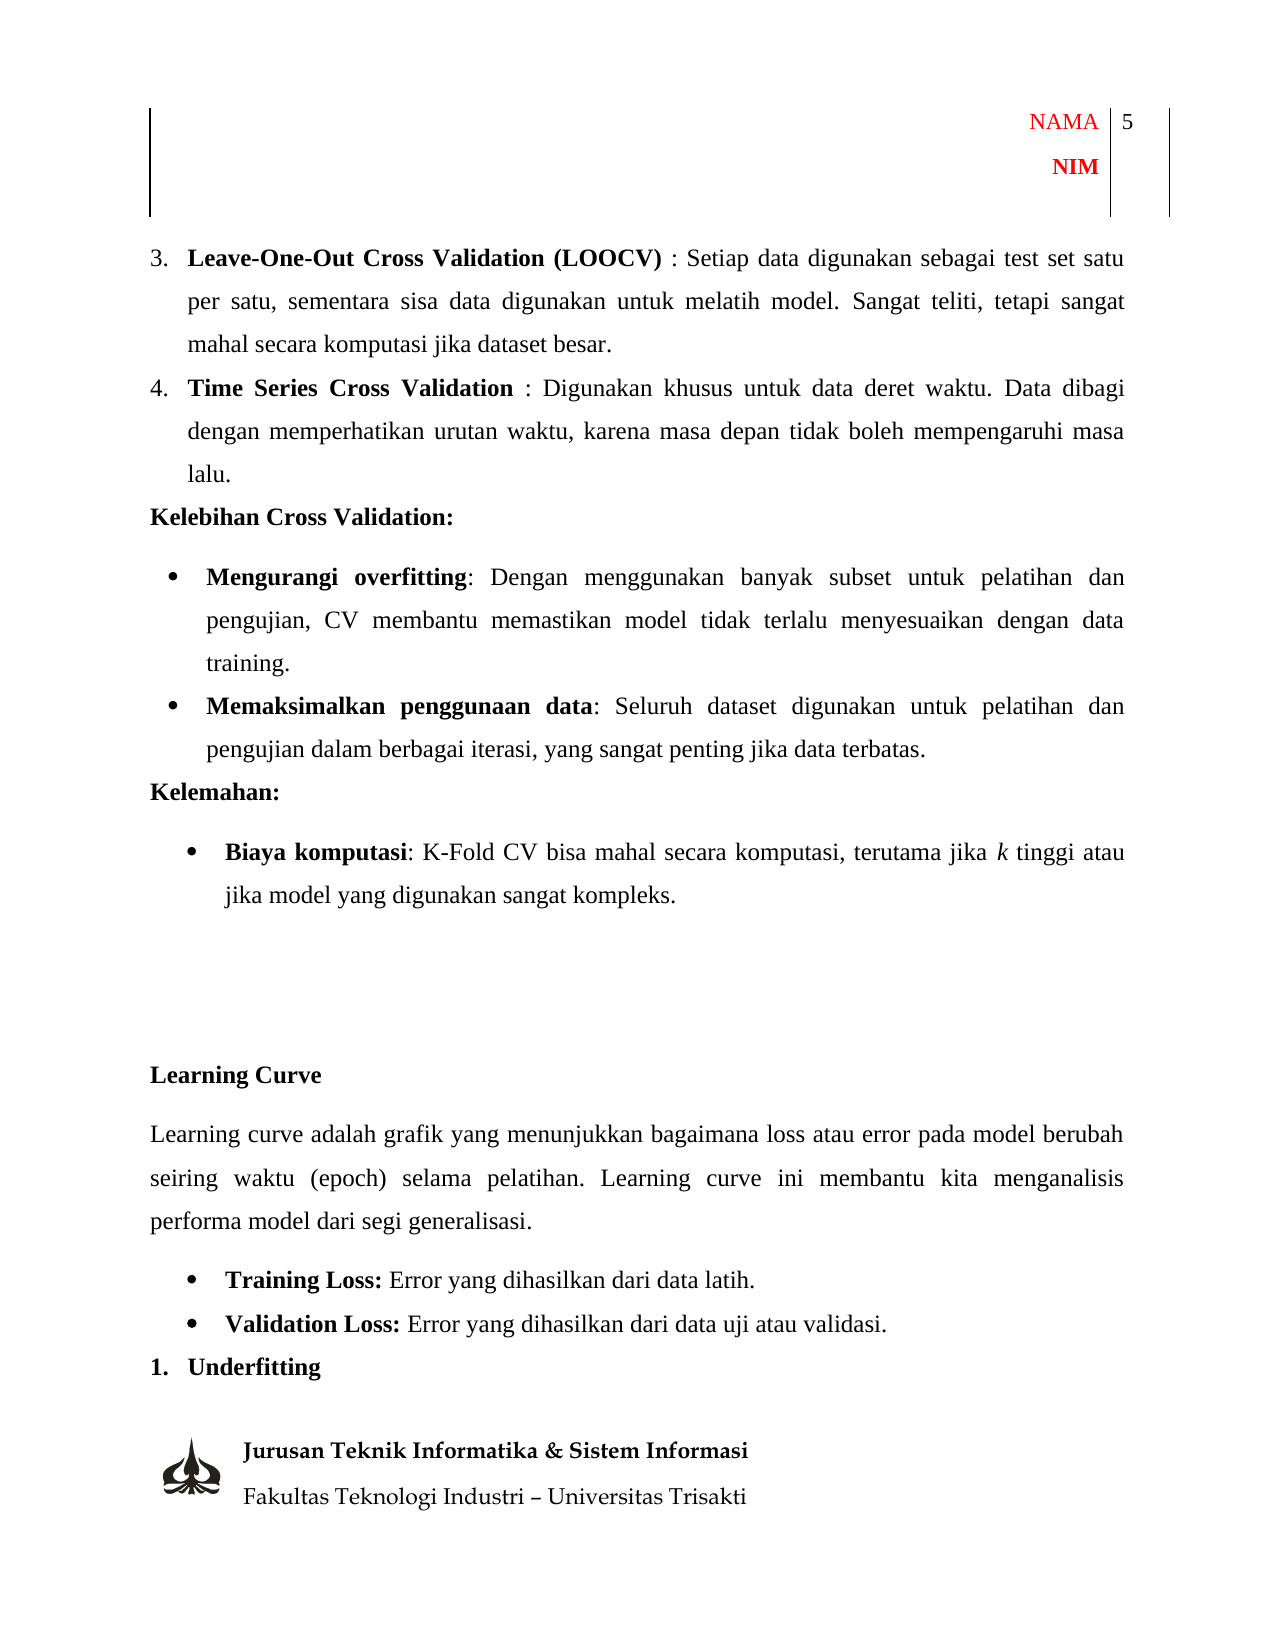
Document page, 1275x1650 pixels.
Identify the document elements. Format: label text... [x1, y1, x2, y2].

list Biaya komputasi: K-Fold CV bisa mahal secara komputasi, terutama jika k tinggi atau jika model yang digunakan sangat kompleks. [187, 837, 1125, 909]
text Learning Curve [150, 1060, 1125, 1088]
list Memaksimalkan penggunaan data: Seluruh dataset digunakan untuk pelatihan dan pengujian dalam berbagai iterasi, yang sangat penting jika data terbatas. [169, 691, 1125, 763]
list Underfitting [150, 1352, 1125, 1381]
list Validation Loss: Error yang dihasilkan dari data uji atau validasi. [187, 1309, 1125, 1337]
list Training Loss: Error yang dihasilkan dari data latih. [187, 1266, 1125, 1294]
text Learning curve adalah grafik yang menunjukkan bagaimana loss atau error pada model berubah seiring waktu (epoch) selama pelatihan. Learning curve ini membantu kita menganalisis performa model dari segi generalisasi. [150, 1119, 1125, 1234]
text Kelemahan: [150, 777, 1125, 806]
text Kelebihan Cross Validation: [150, 502, 1125, 531]
list Time Series Cross Validation : Digunakan khusus untuk data deret waktu. Data dibagi dengan memperhatikan urutan waktu, karena masa depan tidak boleh mempengaruhi masa lalu. [150, 373, 1125, 488]
list Leave-One-Out Cross Validation (LOOCV) : Setiap data digunakan sebagai test set satu per satu, sementara sisa data digunakan untuk melatih model. Sangat teliti, tetapi sangat mahal secara komputasi jika dataset besar. [150, 243, 1125, 358]
list Mengurangi overfitting: Dengan menggunakan banyak subset untuk pelatihan dan pengujian, CV membantu memastikan model tidak terlalu menyesuaikan dengan data training. [169, 562, 1125, 677]
picture [162, 1437, 221, 1495]
